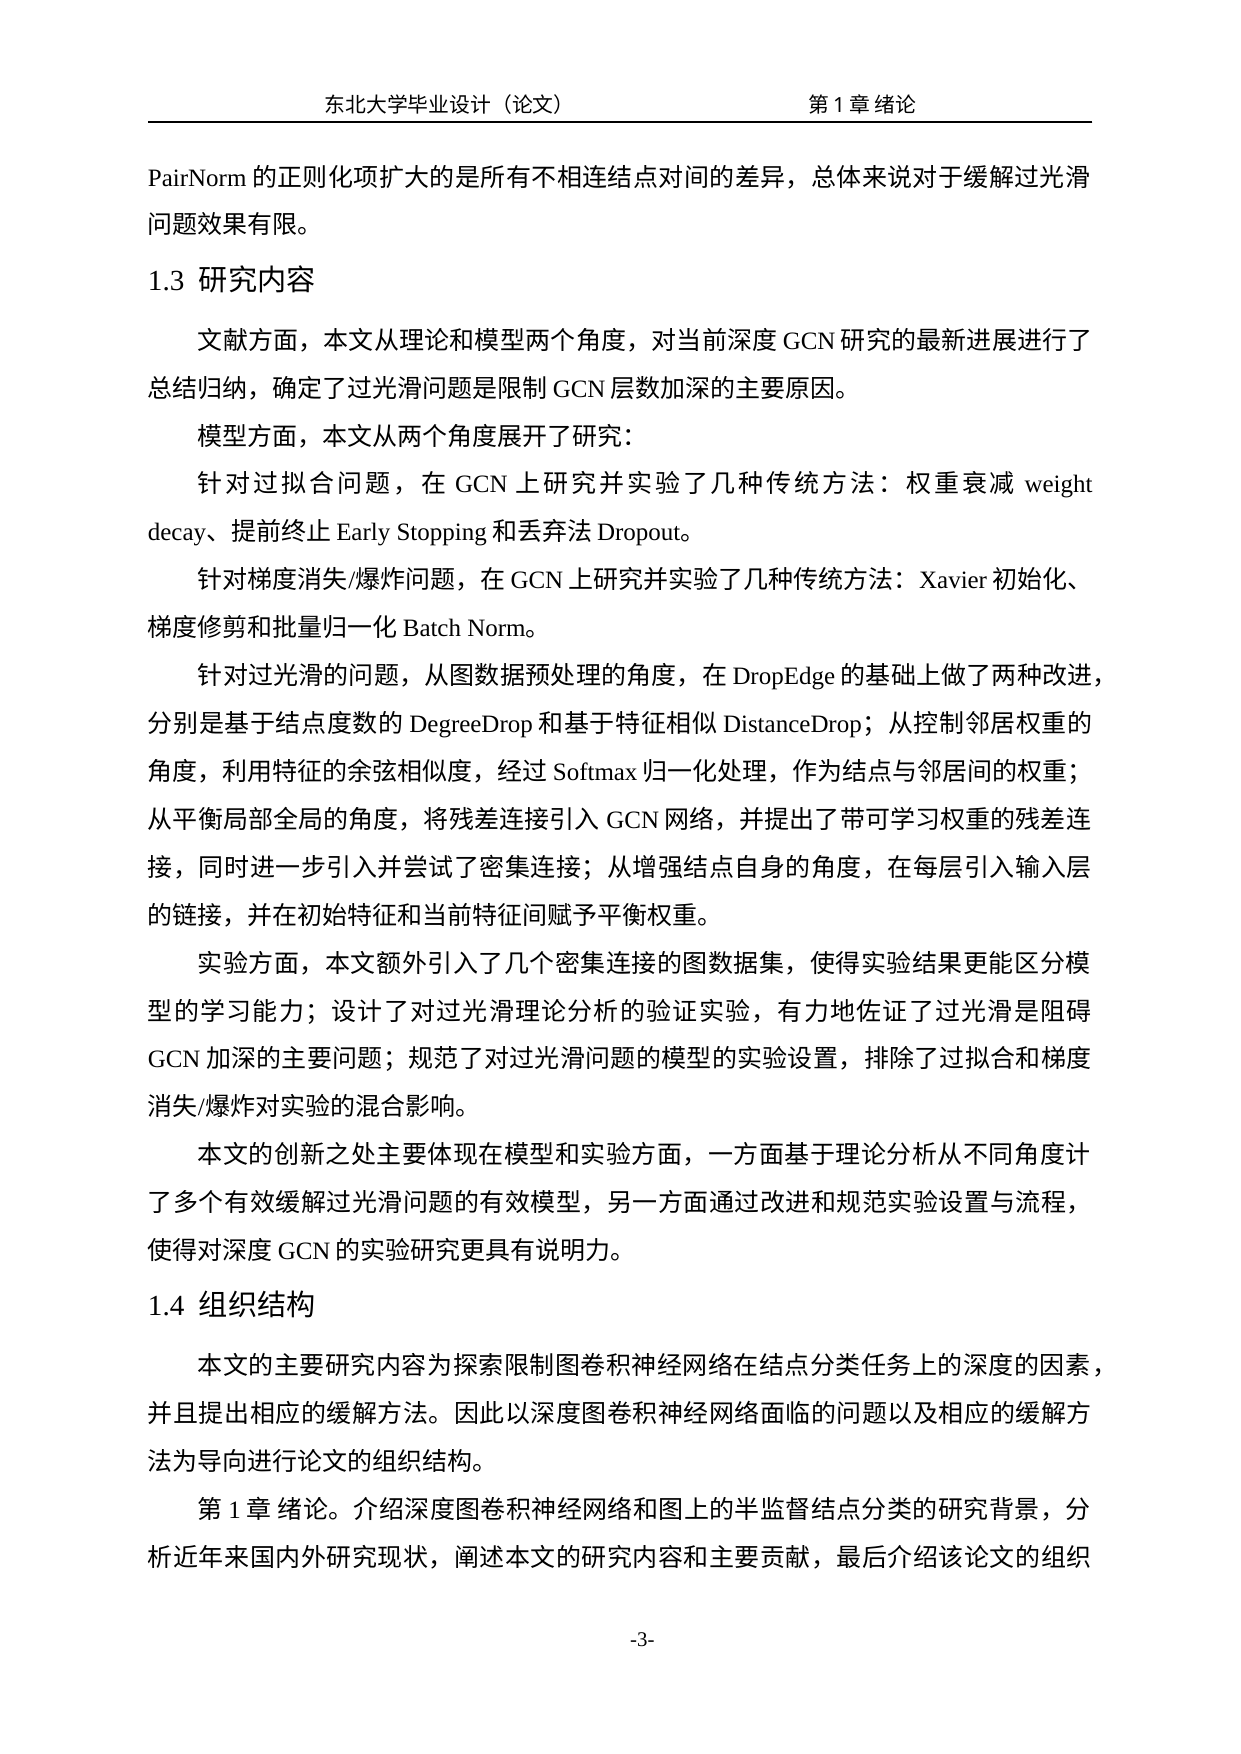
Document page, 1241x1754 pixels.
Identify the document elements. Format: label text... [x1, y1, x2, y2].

text 针对梯度消失/爆炸问题，在GCN上研究并实验了几种传统方法：Xavier初始化、梯度修剪和批量归一化Batch Norm。 [148, 550, 1092, 646]
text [148, 148, 1092, 243]
text 针对过拟合问题，在GCN上研究并实验了几种传统方法：权重衰减weight decay、提前终止Early Stopping和丢弃法Dropout。 [148, 454, 1092, 550]
subtitle 1.4 组织结构 [148, 1282, 1092, 1324]
text 本文的创新之处主要体现在模型和实验方面，一方面基于理论分析从不同角度计了多个有效缓解过光滑问题的有效模型，另一方面通过改进和规范实验设置与流程，使得对深度GCN的实验研究更具有说明力。 [148, 1125, 1092, 1269]
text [148, 1480, 1092, 1576]
text 本文的主要研究内容为探索限制图卷积神经网络在结点分类任务上的深度的因素，并且提出相应的缓解方法。因此以深度图卷积神经网络面临的问题以及相应的缓解方法为导向进行论文的组织结构。 [148, 1336, 1092, 1480]
text 模型方面，本文从两个角度展开了研究： [148, 407, 1092, 454]
text 实验方面，本文额外引入了几个密集连接的图数据集，使得实验结果更能区分模型的学习能力；设计了对过光滑理论分析的验证实验，有力地佐证了过光滑是阻碍GCN加深的主要问题；规范了对过光滑问题的模型的实验设置，排除了过拟合和梯度消失/爆炸对实验的混合影响。 [148, 934, 1092, 1125]
subtitle 1.3 研究内容 [148, 256, 1092, 298]
text 文献方面，本文从理论和模型两个角度，对当前深度GCN研究的最新进展进行了总结归纳，确定了过光滑问题是限制GCN层数加深的主要原因。 [148, 311, 1092, 407]
text 针对过光滑的问题，从图数据预处理的角度，在DropEdge的基础上做了两种改进，分别是基于结点度数的DegreeDrop和基于特征相似DistanceDrop；从控制邻居权重的角度，利用特征的余弦相似度，经过Softmax归一化处理，作为结点与邻居间的权重；从平衡局部全局的角度，将残差连接引入GCN网络，并提出了带可学习权重的残差连接，同时进一步引入并尝试了密集连接；从增强结点自身的角度，在每层引入输入层的链接，并在初始特征和当前特征间赋予平衡权重。 [148, 646, 1092, 934]
